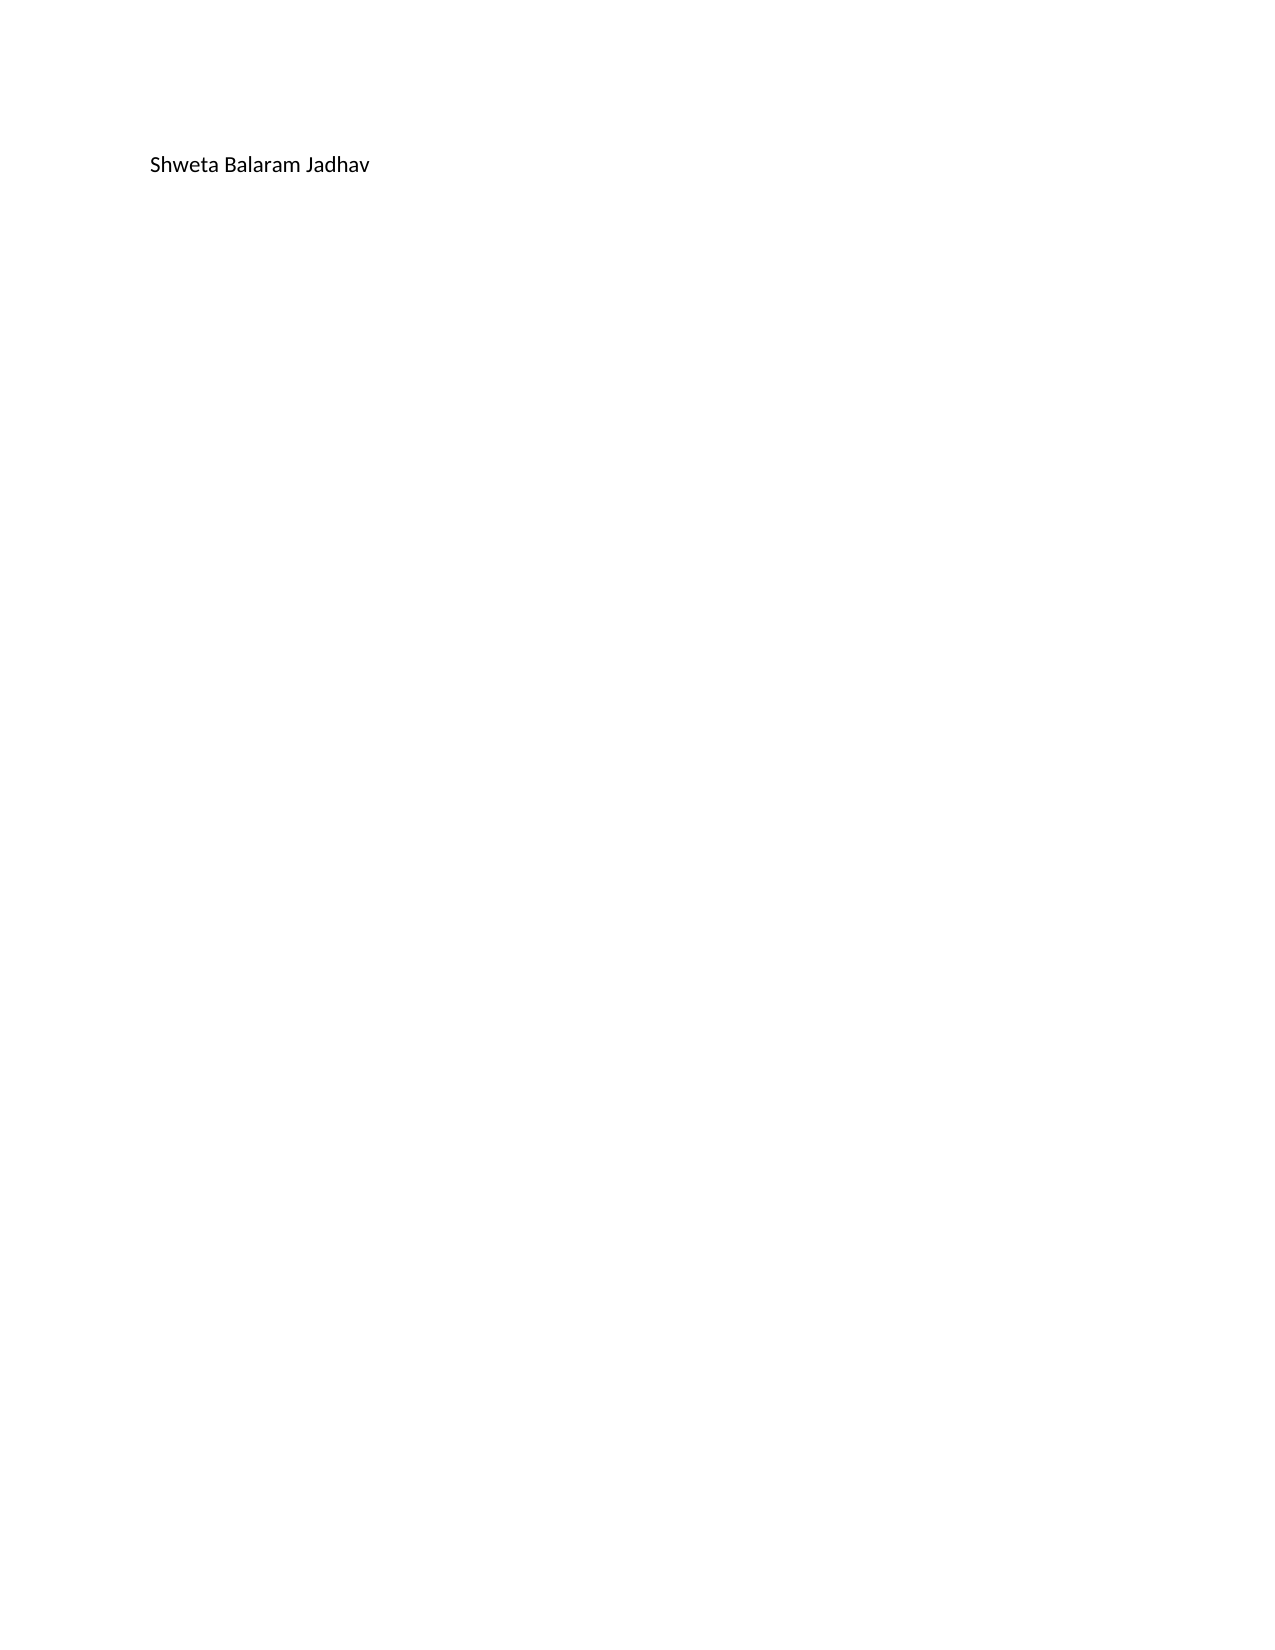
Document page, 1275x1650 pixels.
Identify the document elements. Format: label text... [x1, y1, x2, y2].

text Shweta Balaram Jadhav [150, 150, 1125, 178]
